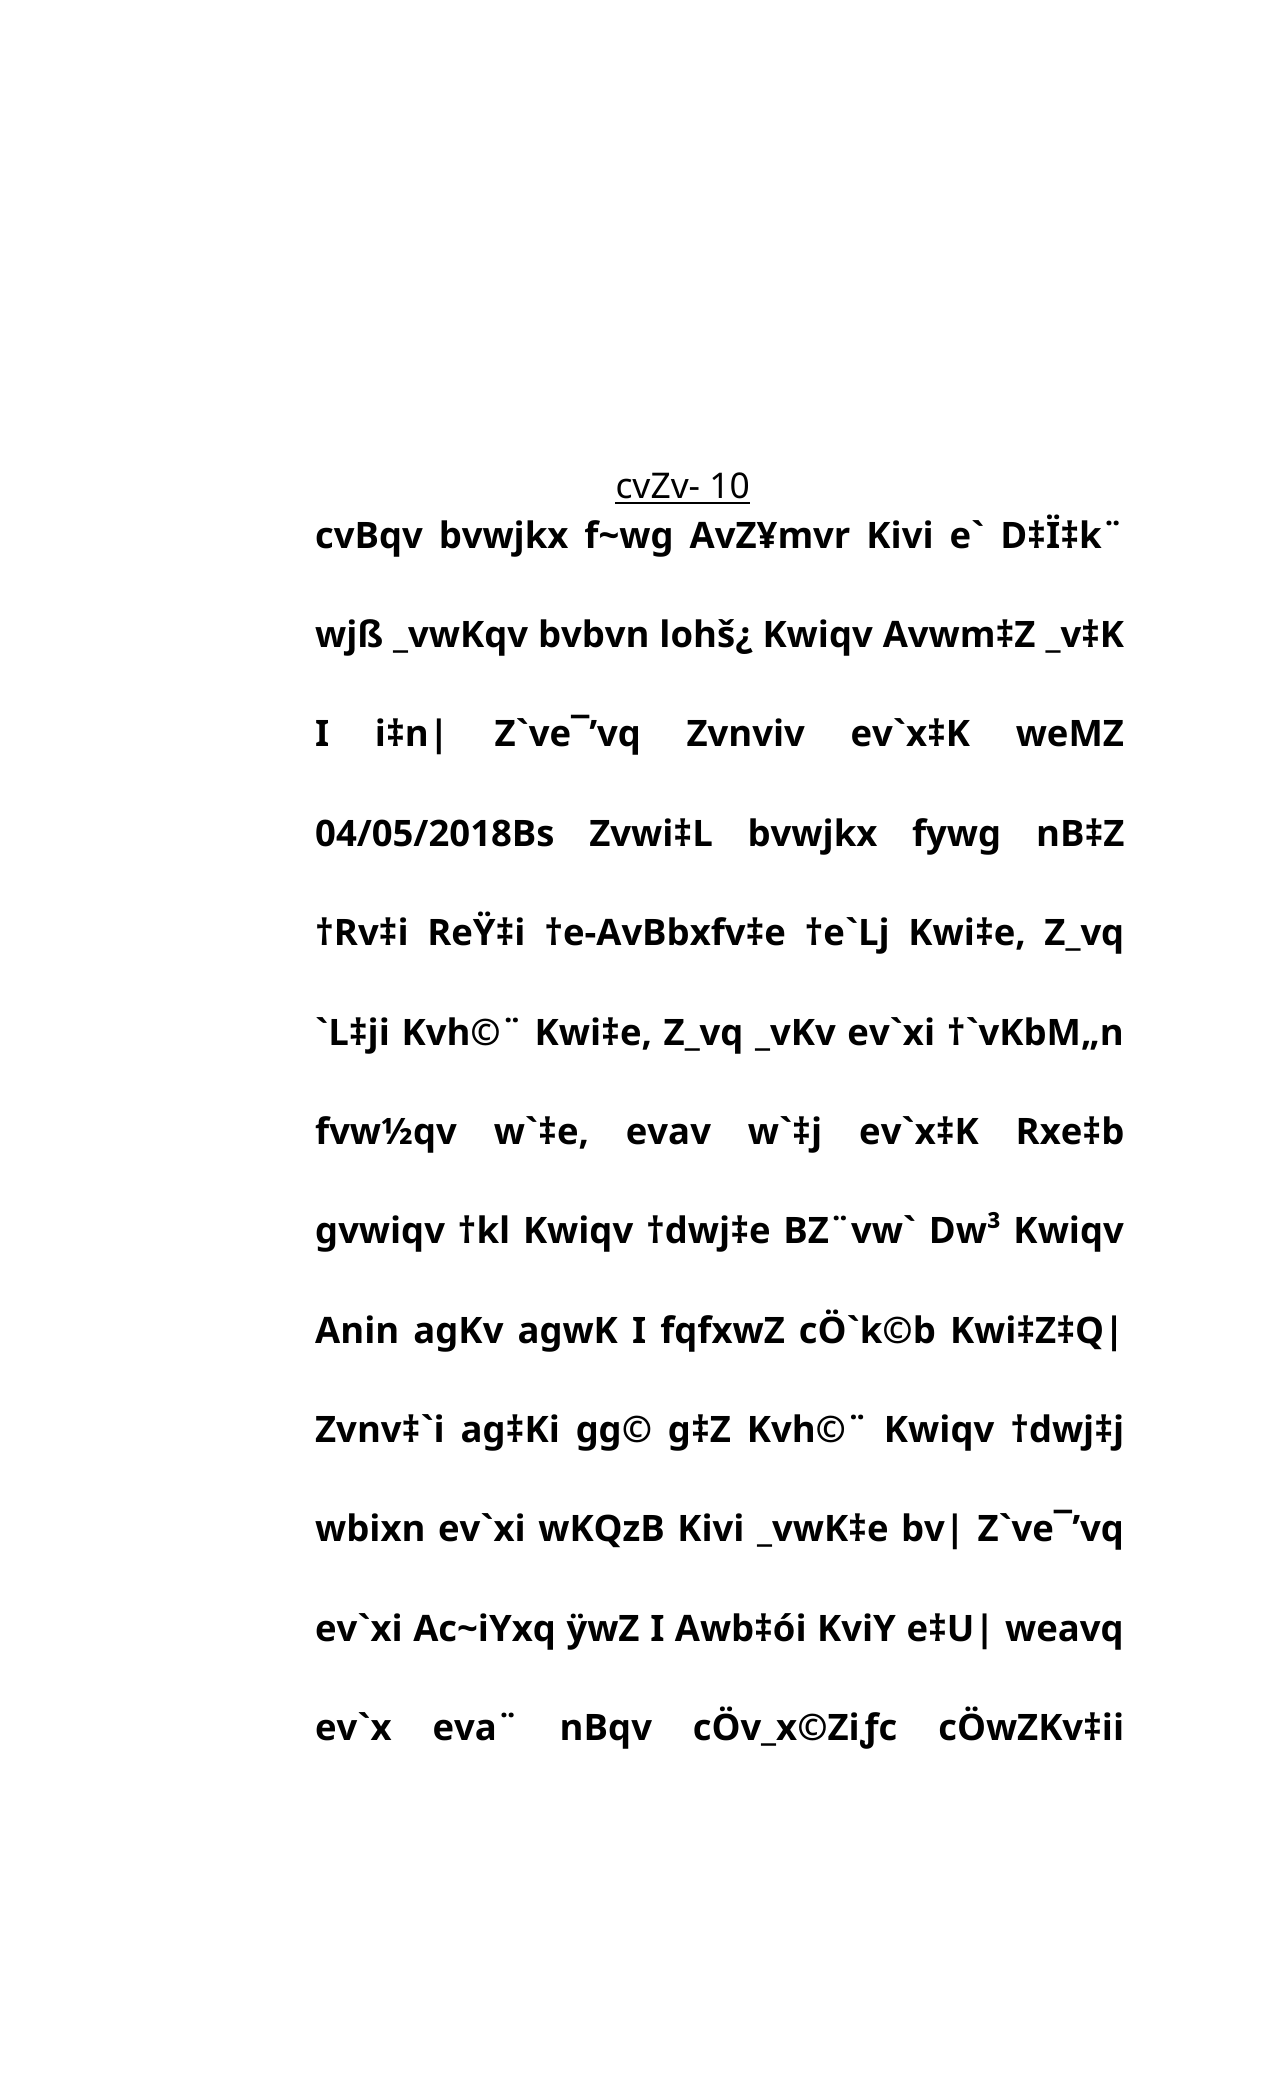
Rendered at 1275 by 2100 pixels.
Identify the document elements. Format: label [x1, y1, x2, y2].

list [277, 509, 1125, 1751]
